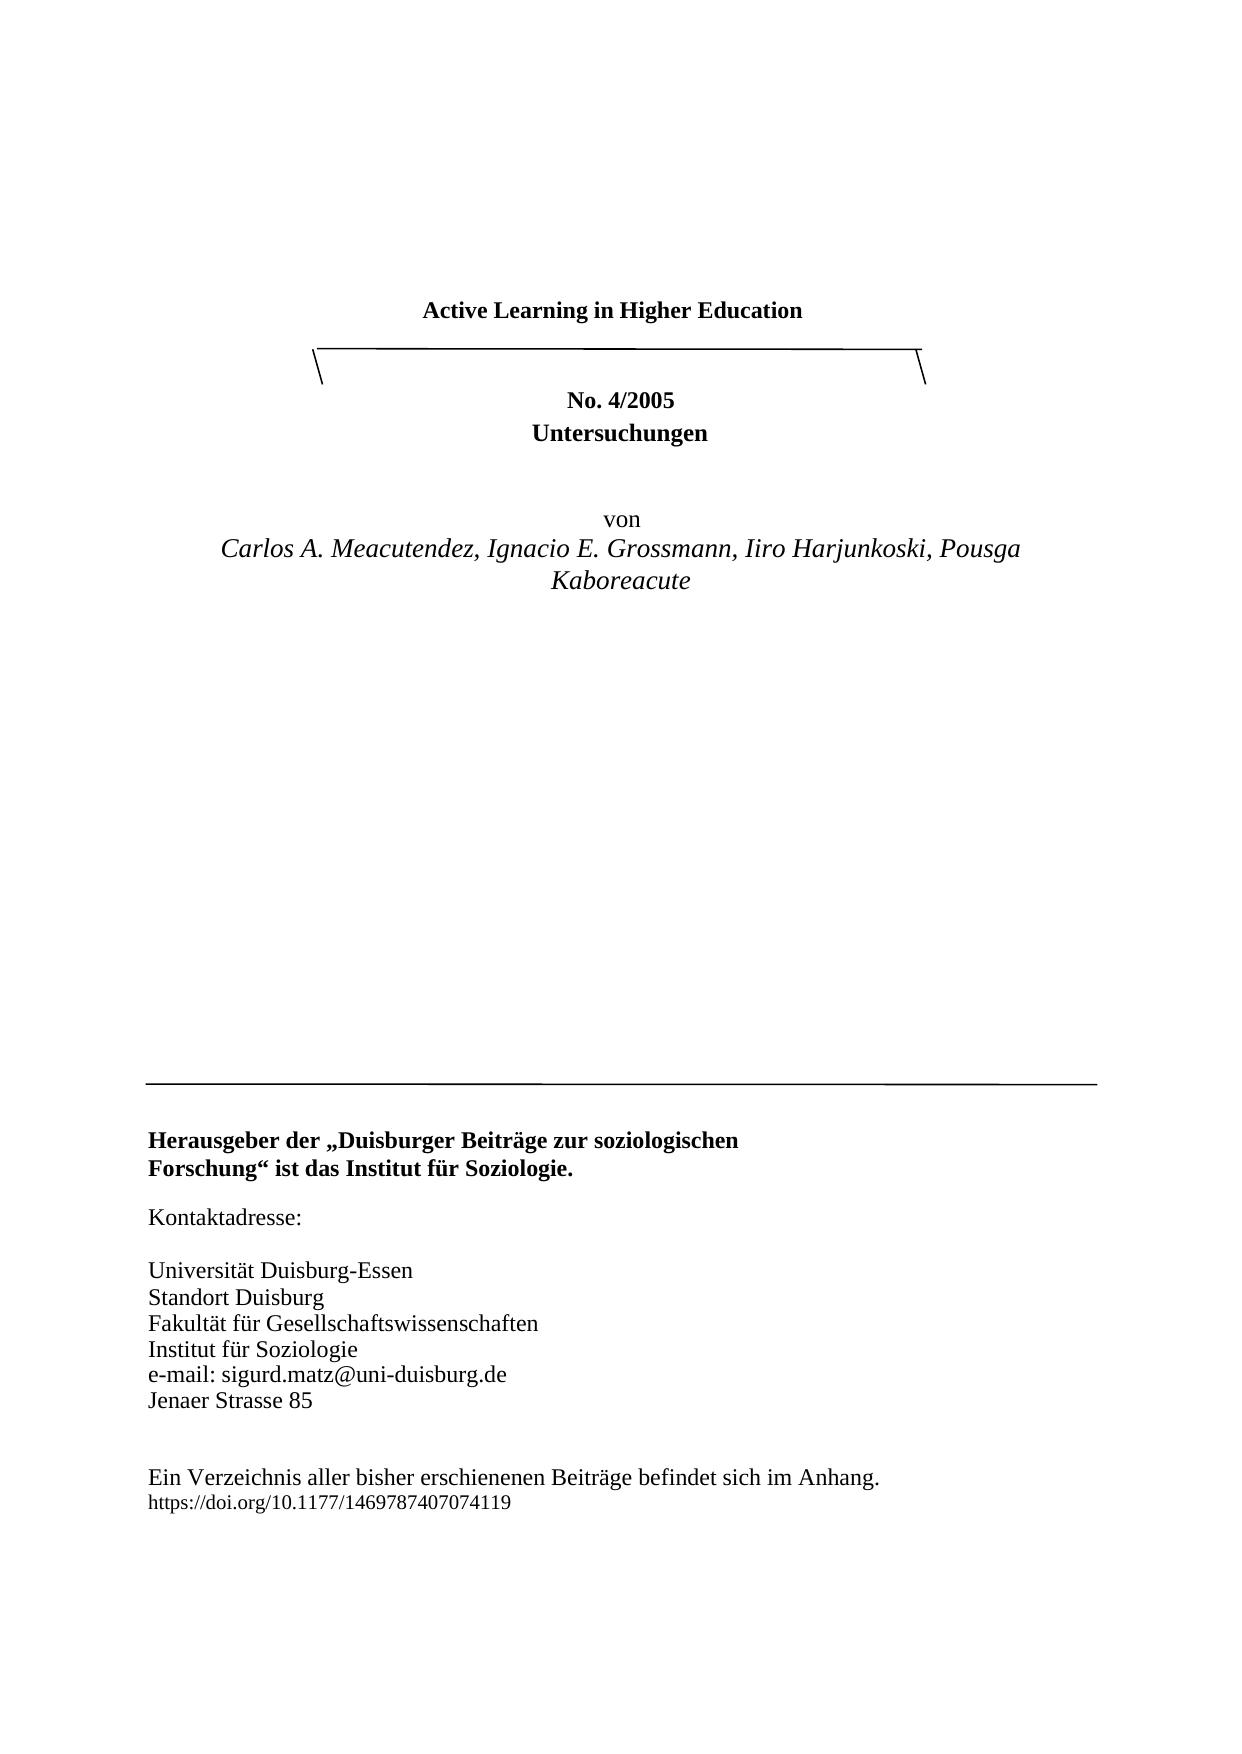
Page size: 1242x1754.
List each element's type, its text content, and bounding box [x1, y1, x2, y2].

text von [148, 504, 1096, 533]
text Active Learning in Higher Education [148, 297, 1077, 324]
text Fakultät für Gesellschaftswissenschaften [148, 1311, 1092, 1337]
text Carlos A. Meacutendez, Ignacio E. Grossmann, Iiro Harjunkoski, Pousga Kaboreacute [148, 533, 1094, 595]
text Institut für Soziologie [148, 1337, 1092, 1363]
text Ein Verzeichnis aller bisher erschienenen Beiträge befindet sich im Anhang. [148, 1463, 1092, 1491]
text Standort Duisburg [148, 1284, 1092, 1311]
text e-mail: sigurd.matz@uni-duisburg.de [148, 1363, 1092, 1388]
text Jenaer Strasse 85 [148, 1388, 443, 1414]
text Kontaktadresse: [148, 1203, 1092, 1231]
text Untersuchungen [148, 418, 1092, 446]
text Herausgeber der „Duisburger Beiträge zur soziologischen Forschung“ ist das Institut für Soziologie. [148, 1127, 837, 1181]
text Universität Duisburg-Essen [148, 1256, 1092, 1284]
text No. 4/2005 [148, 386, 1094, 414]
text https://doi.org/10.1177/1469787407074119 [148, 1491, 1092, 1514]
